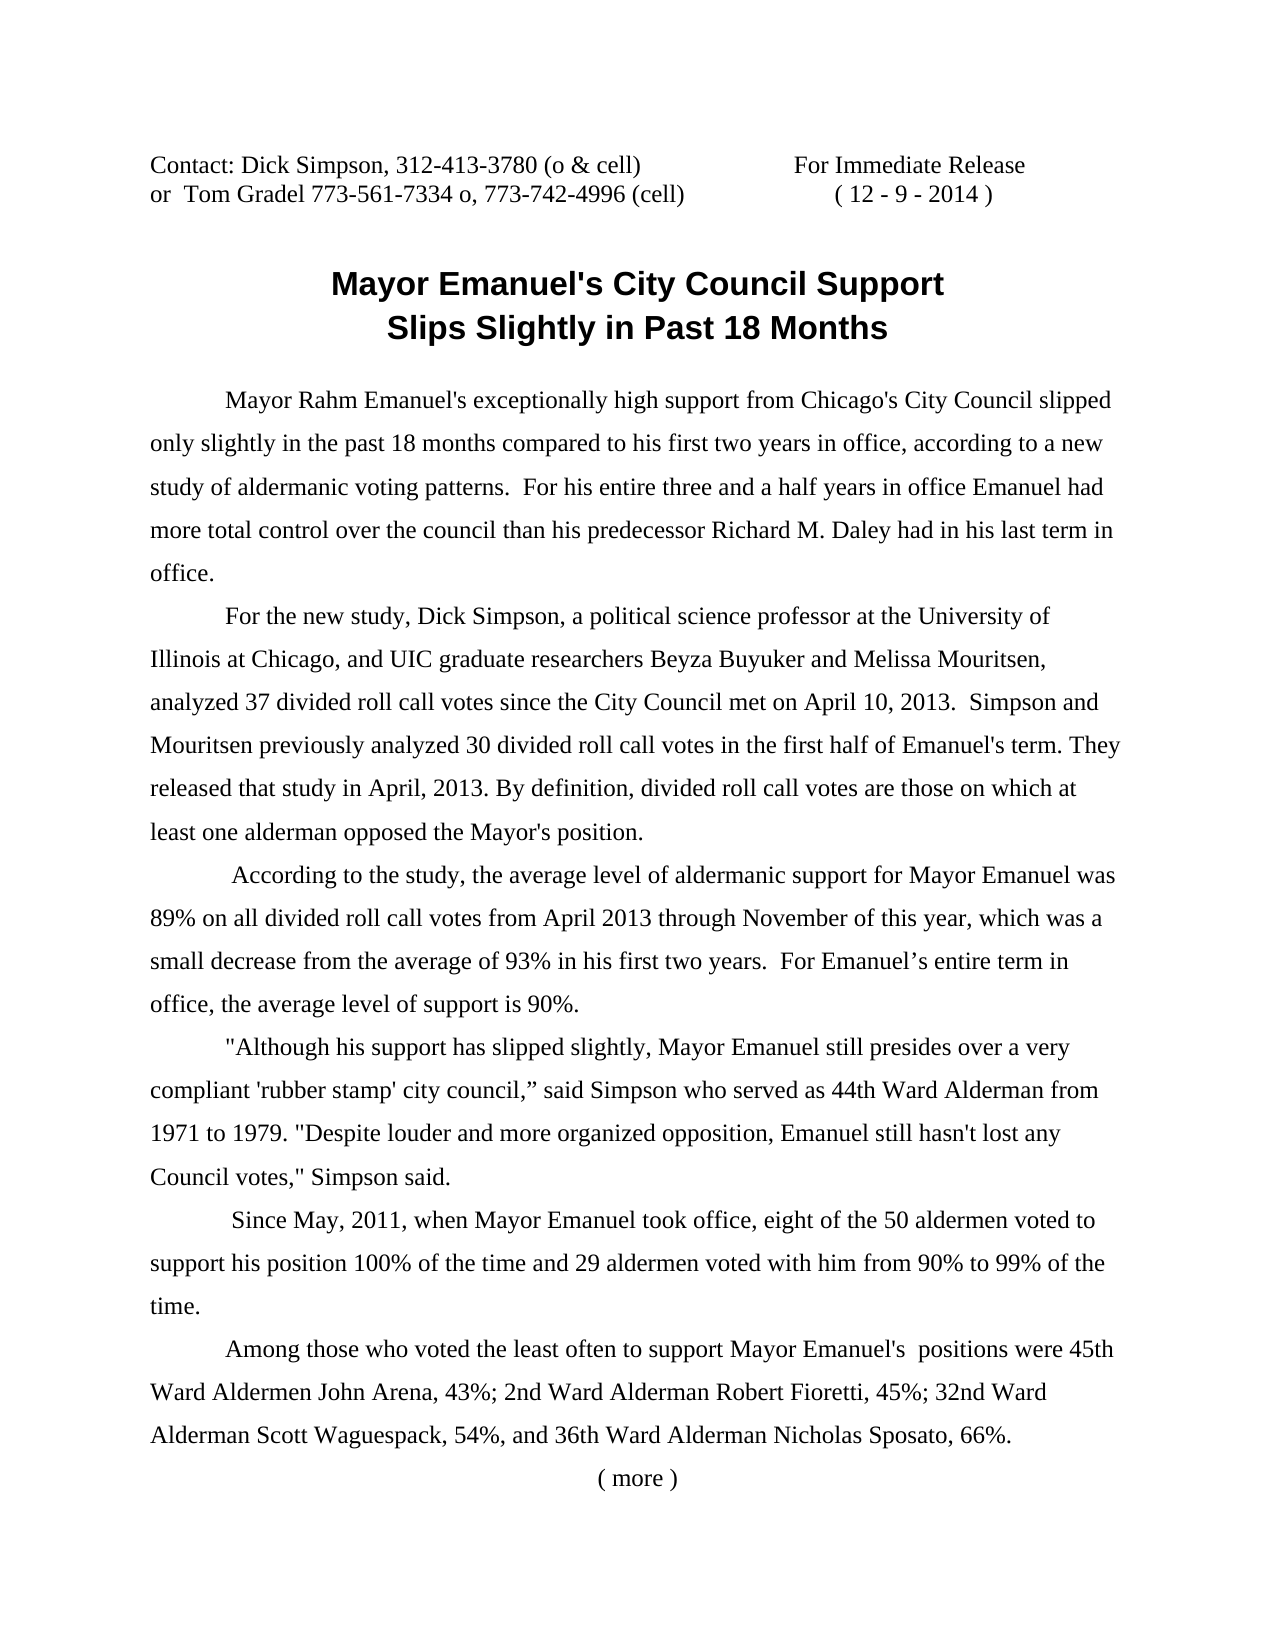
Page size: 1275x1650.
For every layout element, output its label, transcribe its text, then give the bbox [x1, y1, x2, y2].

text ( more ) [150, 1463, 1125, 1492]
text Contact: Dick Simpson, 312-413-3780 (o & cell) For Immediate Release [150, 150, 1125, 179]
text Among those who voted the least often to support Mayor Emanuel's positions were 45th Ward Aldermen John Arena, 43%; 2nd Ward Alderman Robert Fioretti, 45%; 32nd Ward Alderman Scott Waguespack, 54%, and 36th Ward Alderman Nicholas Sposato, 66%. [150, 1334, 1125, 1449]
text For the new study, Dick Simpson, a political science professor at the University of Illinois at Chicago, and UIC graduate researchers Beyza Buyuker and Melissa Mouritsen, analyzed 37 divided roll call votes since the City Council met on April 10, 2013. Simpson and Mouritsen previously analyzed 30 divided roll call votes in the first half of Emanuel's term. They released that study in April, 2013. By definition, divided roll call votes are those on which at least one alderman opposed the Mayor's position. [150, 601, 1125, 845]
text Mayor Rahm Emanuel's exceptionally high support from Chicago's City Council slipped only slightly in the past 18 months compared to his first two years in office, according to a new study of aldermanic voting patterns. For his entire three and a half years in office Emanuel had more total control over the council than his predecessor Richard M. Daley had in his last term in office. [150, 385, 1125, 587]
text Mayor Emanuel's City Council Support [150, 264, 1125, 303]
text or Tom Gradel 773-561-7334 o, 773-742-4996 (cell) ( 12 - 9 - 2014 ) [150, 179, 1125, 207]
text According to the study, the average level of aldermanic support for Mayor Emanuel was 89% on all divided roll call votes from April 2013 through November of this year, which was a small decrease from the average of 93% in his first two years. For Emanuel’s entire term in office, the average level of support is 90%. [150, 860, 1125, 1018]
text Slips Slightly in Past 18 Months [150, 308, 1125, 347]
text "Although his support has slipped slightly, Mayor Emanuel still presides over a very compliant 'rubber stamp' city council,” said Simpson who served as 44th Ward Alderman from 1971 to 1979. "Despite louder and more organized opposition, Emanuel still hasn't lost any Council votes," Simpson said. [150, 1032, 1125, 1190]
text Since May, 2011, when Mayor Emanuel took office, eight of the 50 aldermen voted to support his position 100% of the time and 29 aldermen voted with him from 90% to 99% of the time. [150, 1205, 1125, 1320]
